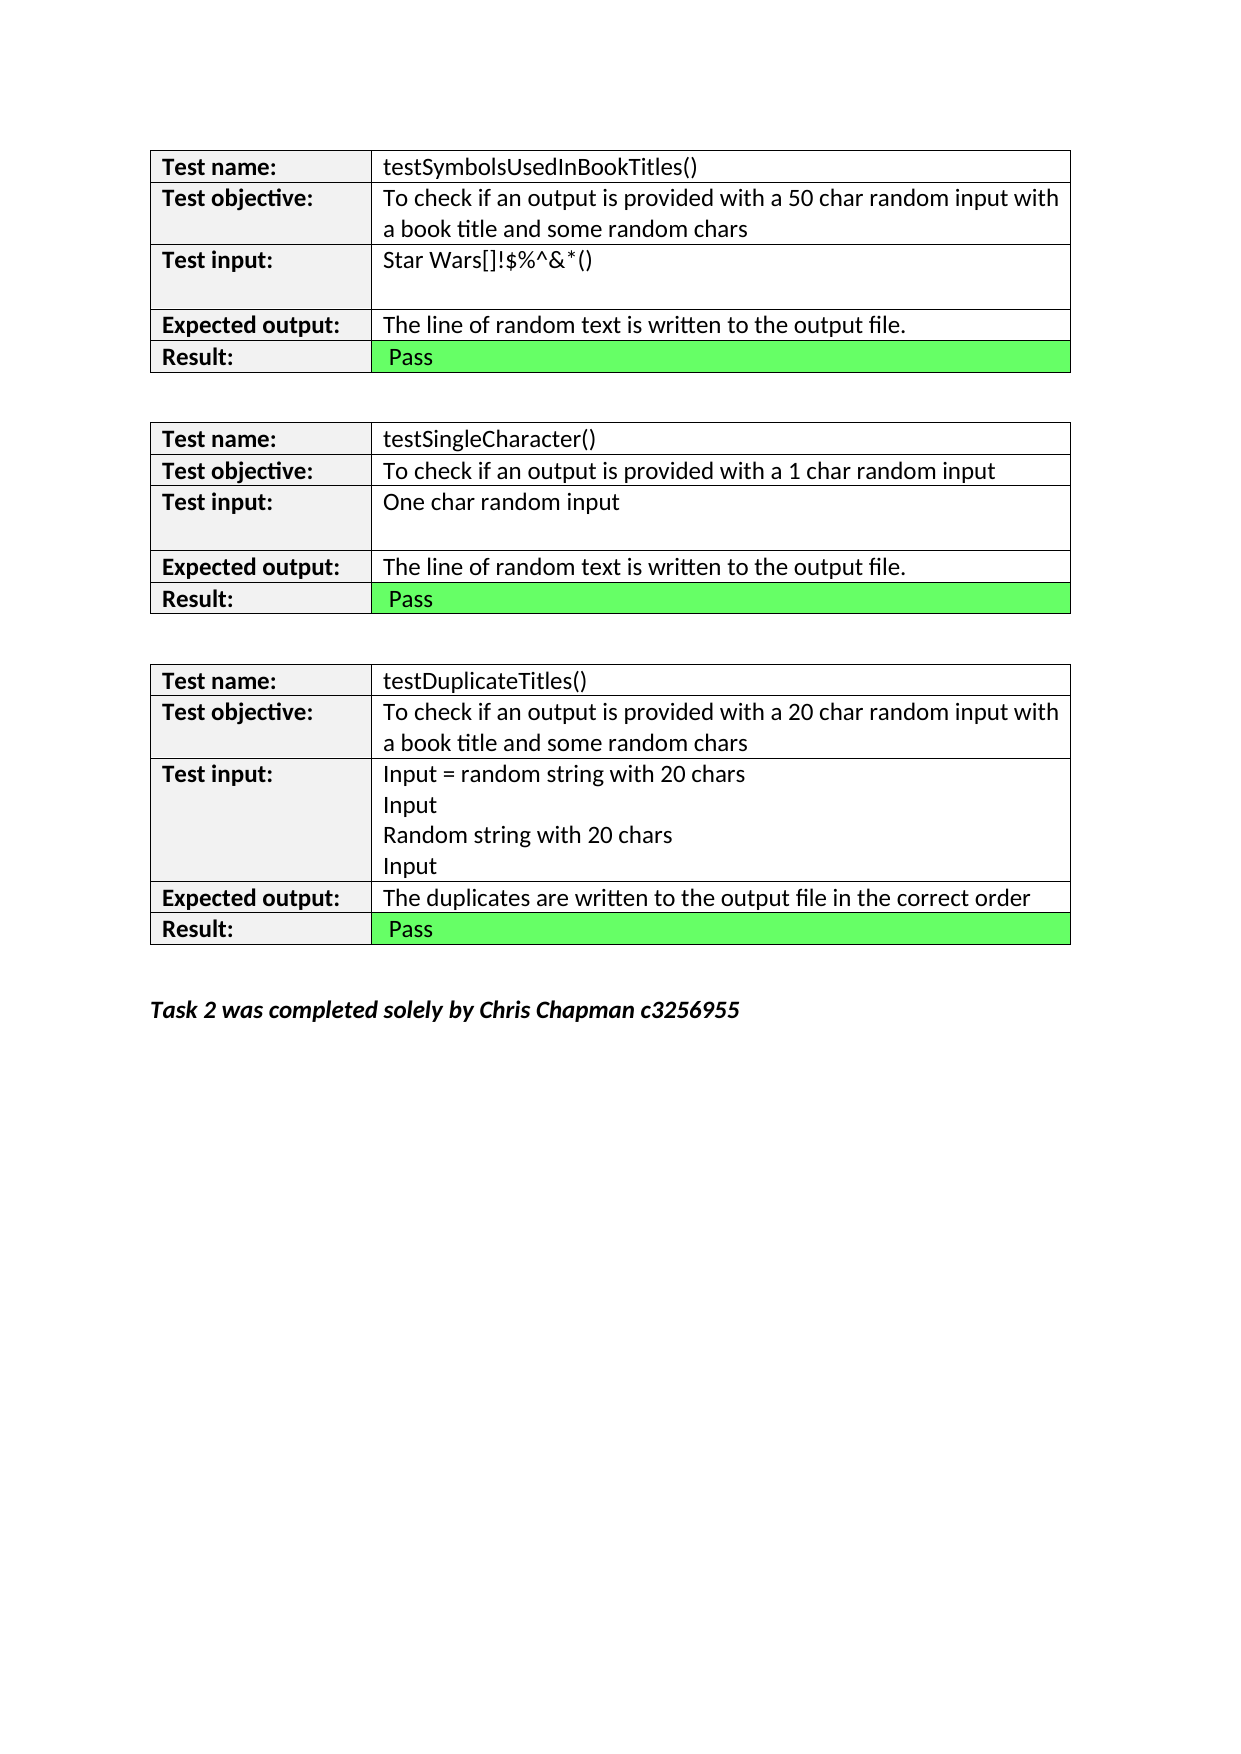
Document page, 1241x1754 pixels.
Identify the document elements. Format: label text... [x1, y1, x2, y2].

table_header Test name: [151, 151, 371, 182]
table_cell Test input: [151, 486, 371, 550]
table_cell The line of random text is written to the output file. [372, 310, 1070, 340]
table_cell One char random input [372, 486, 1070, 550]
table_header testSingleCharacter() [372, 423, 1070, 454]
table_header Test name: [151, 665, 371, 695]
text Task 2 was completed solely by Chris Chapman c3256955 [150, 994, 1090, 1025]
table_cell Result: [151, 913, 371, 944]
table_cell Expected output: [151, 310, 371, 340]
table_cell To check if an output is provided with a 50 char random input with a book title and some random chars [372, 183, 1070, 244]
table_header testSymbolsUsedInBookTitles() [372, 151, 1070, 182]
table_cell To check if an output is provided with a 20 char random input with a book title and some random chars [372, 696, 1070, 757]
table_cell Pass [372, 913, 1070, 944]
table_cell The line of random text is written to the output file. [372, 551, 1070, 582]
table_header testDuplicateTitles() [372, 665, 1070, 695]
table_cell Expected output: [151, 551, 371, 582]
table_cell To check if an output is provided with a 1 char random input [372, 455, 1070, 485]
table_cell Pass [372, 341, 1070, 372]
table_cell Test input: [151, 245, 371, 308]
table_header Test name: [151, 423, 371, 454]
table_cell Test objective: [151, 183, 371, 244]
table_cell Test input: [151, 759, 371, 881]
table_cell Result: [151, 341, 371, 372]
table_cell Result: [151, 583, 371, 613]
table_cell Expected output: [151, 882, 371, 912]
table_cell Star Wars[]!$%^&*() [372, 245, 1070, 308]
table_cell Test objective: [151, 696, 371, 757]
table_cell Pass [372, 583, 1070, 613]
table_cell Test objective: [151, 455, 371, 485]
table_cell The duplicates are written to the output file in the correct order [372, 882, 1070, 912]
table_cell Input = random string with 20 chars Input Random string with 20 chars Input [372, 759, 1070, 881]
